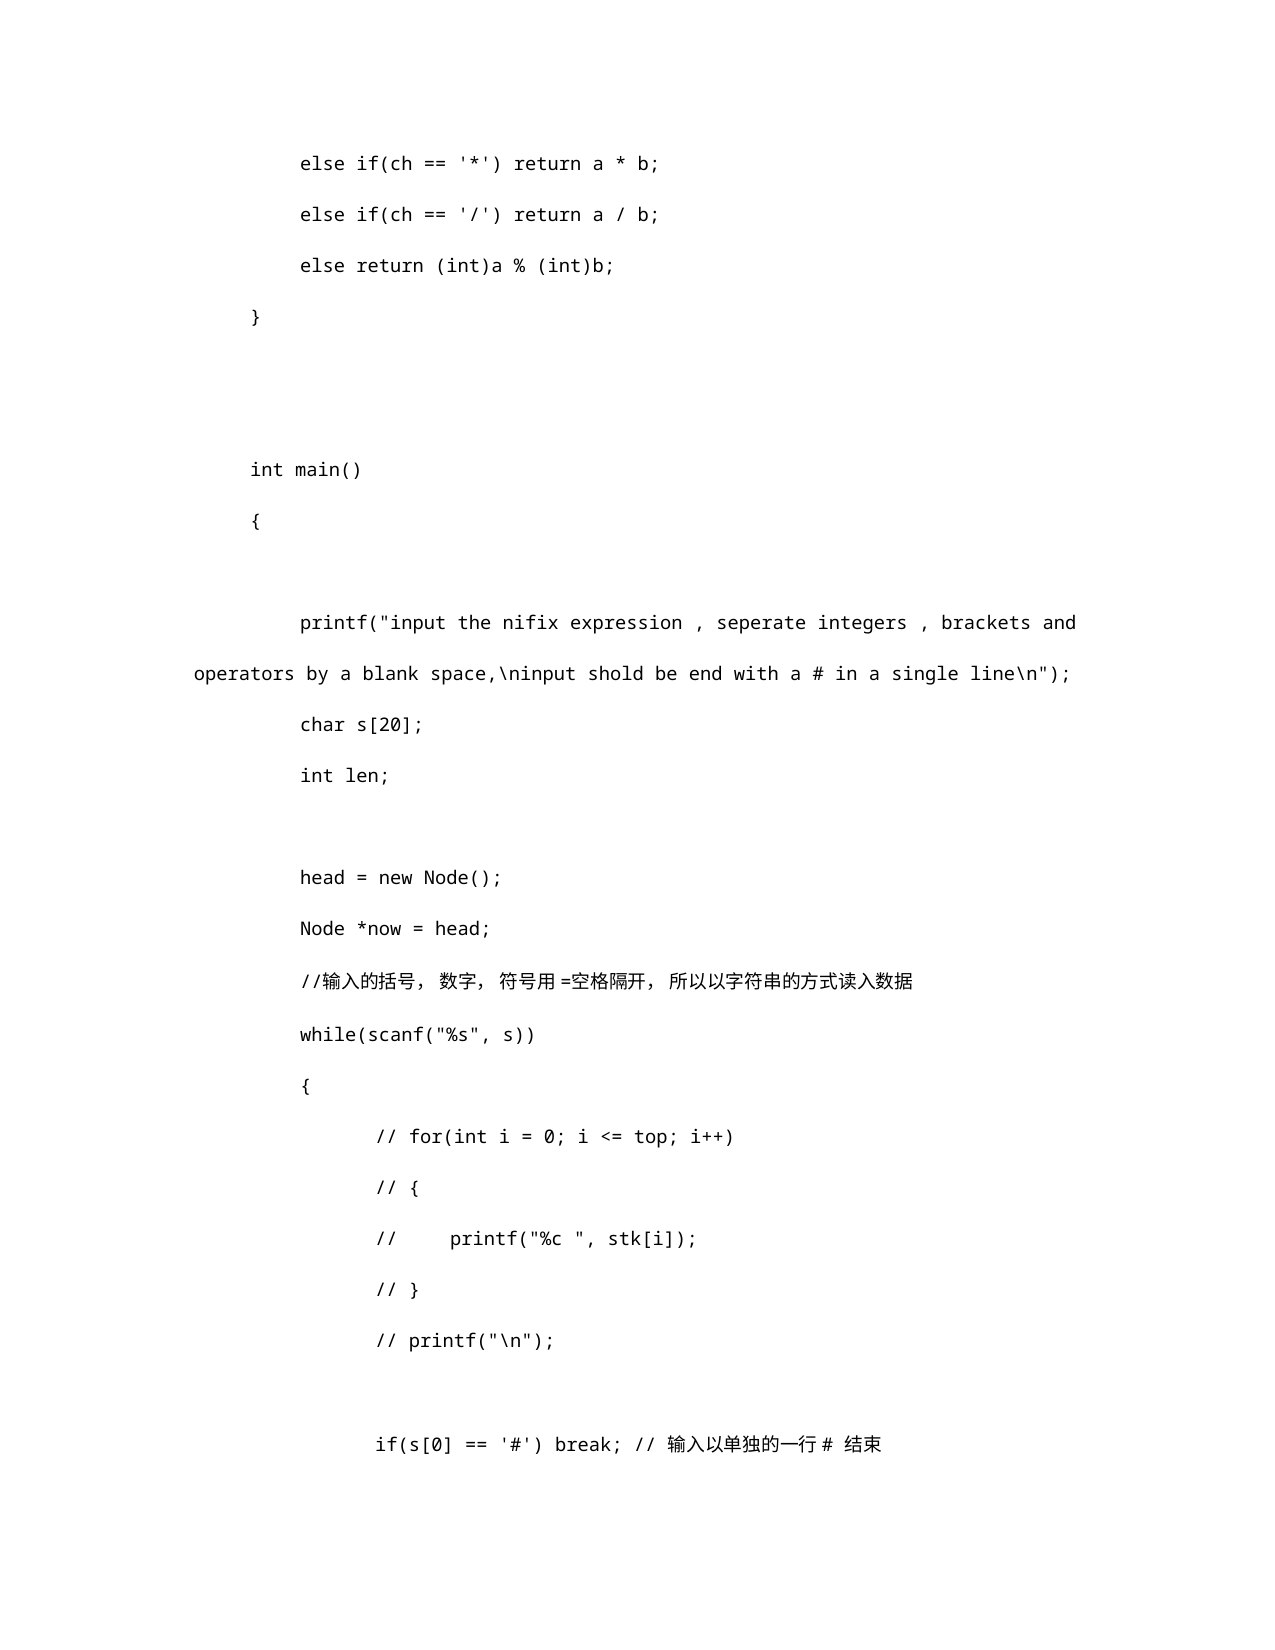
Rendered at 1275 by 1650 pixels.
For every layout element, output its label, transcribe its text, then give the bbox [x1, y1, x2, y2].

text { [194, 1072, 1125, 1098]
text head = new Node(); [194, 864, 1125, 890]
text } [194, 303, 1125, 329]
text // printf("\n"); [194, 1327, 1125, 1353]
text // for(int i = 0; i <= top; i++) [194, 1123, 1125, 1149]
text // printf("%c ", stk[i]); [194, 1225, 1125, 1251]
text // { [194, 1174, 1125, 1200]
text //输入的括号， 数字， 符号用 =空格隔开， 所以以字符串的方式读入数据 [194, 967, 1125, 994]
text char s[20]; [194, 711, 1125, 737]
text else return (int)a % (int)b; [194, 252, 1125, 278]
text printf("input the nifix expression , seperate integers , brackets and operators by a blank space,\ninput shold be end with a # in a single line\n"); [194, 609, 1125, 686]
text if(s[0] == '#') break; // 输入以单独的一行 # 结束 [194, 1429, 1125, 1457]
text else if(ch == '/') return a / b; [194, 201, 1125, 227]
text int main() [194, 456, 1125, 482]
text int len; [194, 762, 1125, 788]
text Node *now = head; [194, 916, 1125, 941]
text while(scanf("%s", s)) [194, 1021, 1125, 1047]
text { [194, 507, 1125, 533]
text else if(ch == '*') return a * b; [194, 150, 1125, 176]
text // } [194, 1276, 1125, 1302]
